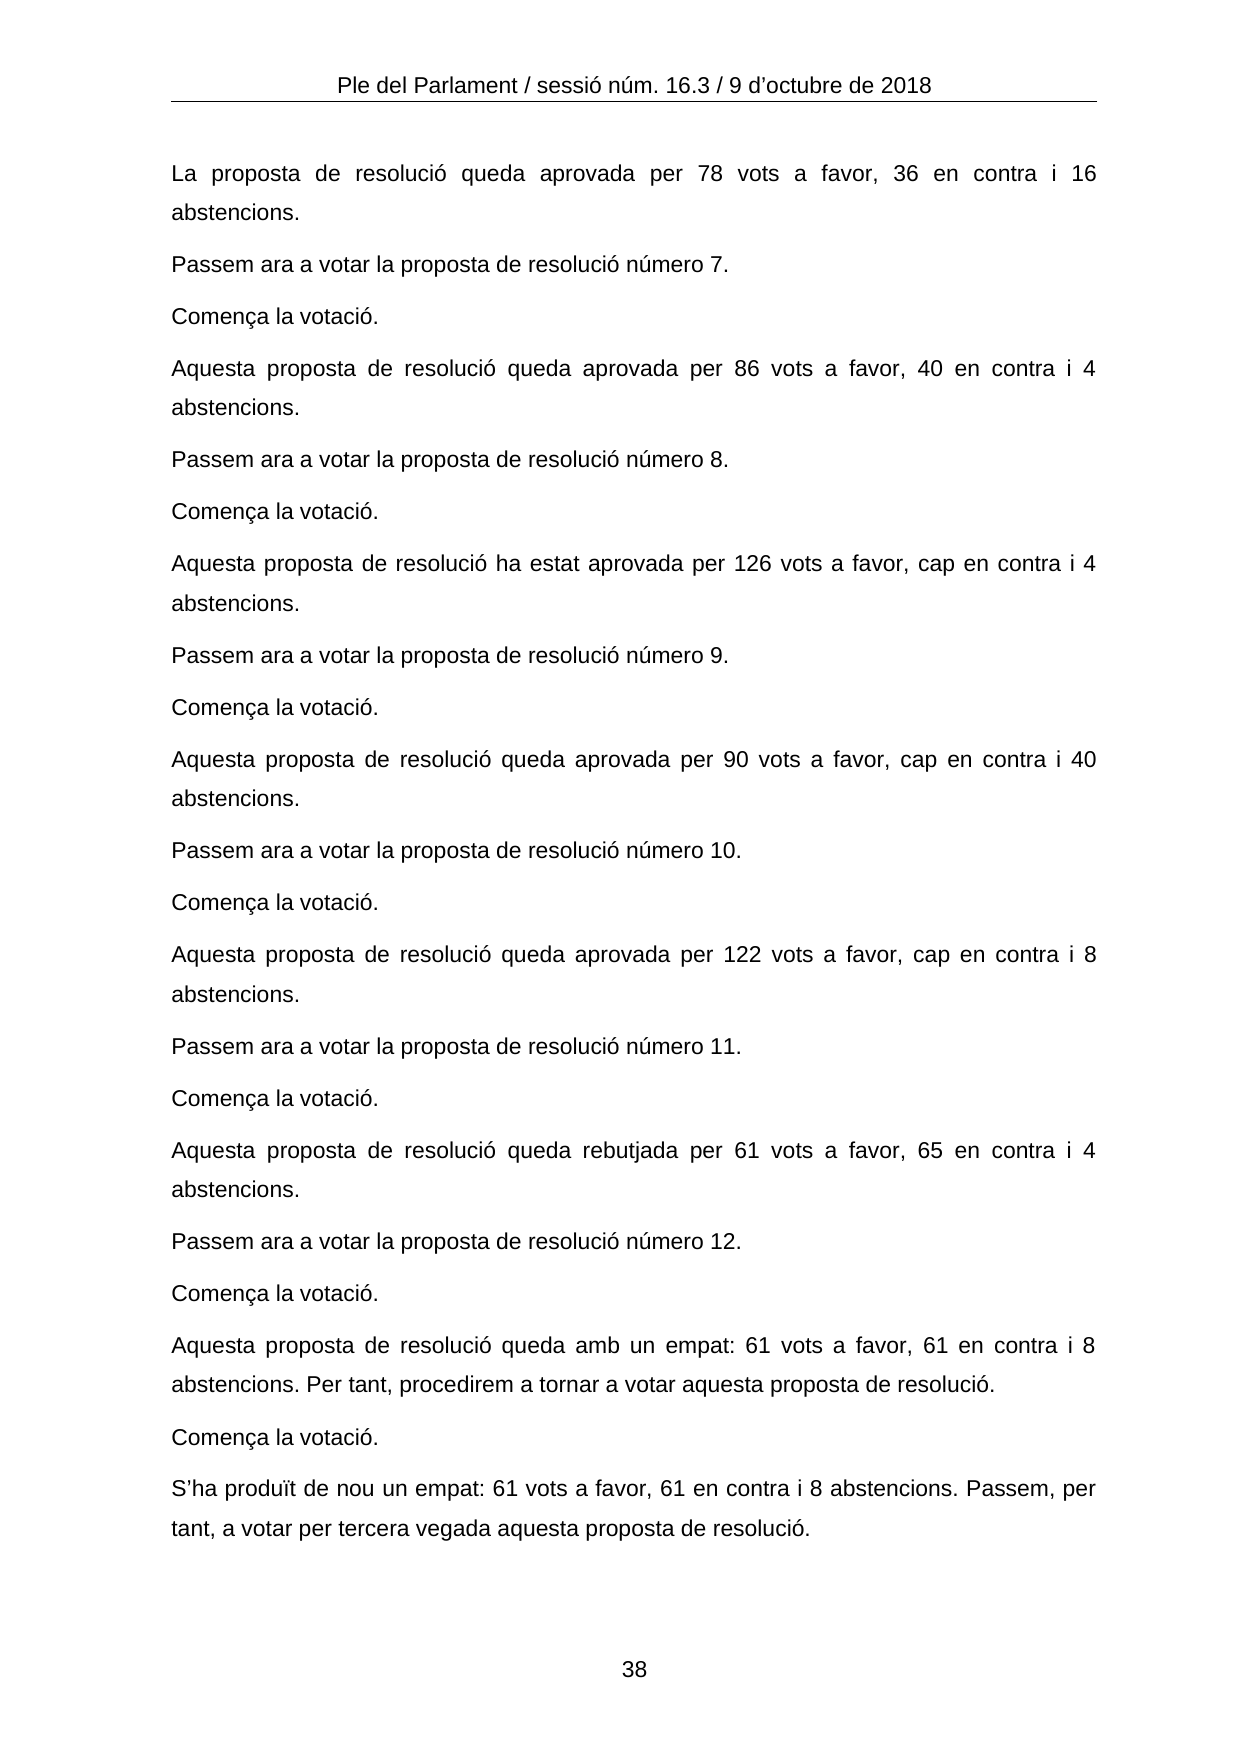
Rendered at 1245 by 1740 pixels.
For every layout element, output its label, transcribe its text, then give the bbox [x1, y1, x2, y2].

text Aquesta proposta de resolució queda aprovada per 122 vots a favor, cap en contra i 8 abstencions. [171, 941, 1097, 1007]
text Comença la votació. [171, 303, 1097, 329]
text Aquesta proposta de resolució queda aprovada per 86 vots a favor, 40 en contra i 4 abstencions. [171, 355, 1097, 421]
text S’ha produït de nou un empat: 61 vots a favor, 61 en contra i 8 abstencions. Passem, per tant, a votar per tercera vegada aquesta proposta de resolució. [171, 1475, 1097, 1541]
text Passem ara a votar la proposta de resolució número 9. [171, 642, 1097, 668]
text Passem ara a votar la proposta de resolució número 8. [171, 446, 1097, 473]
text Passem ara a votar la proposta de resolució número 10. [171, 837, 1097, 863]
text La proposta de resolució queda aprovada per 78 vots a favor, 36 en contra i 16 abstencions. [171, 159, 1097, 225]
text Comença la votació. [171, 889, 1097, 916]
text Comença la votació. [171, 1084, 1097, 1111]
text Comença la votació. [171, 498, 1097, 525]
text Comença la votació. [171, 694, 1097, 720]
text Comença la votació. [171, 1280, 1097, 1306]
text Passem ara a votar la proposta de resolució número 11. [171, 1033, 1097, 1059]
text Aquesta proposta de resolució ha estat aprovada per 126 vots a favor, cap en contra i 4 abstencions. [171, 550, 1097, 616]
text Aquesta proposta de resolució queda amb un empat: 61 vots a favor, 61 en contra i 8 abstencions. Per tant, procedirem a tornar a votar aquesta proposta de resolució. [171, 1332, 1097, 1398]
text Aquesta proposta de resolució queda aprovada per 90 vots a favor, cap en contra i 40 abstencions. [171, 746, 1097, 812]
text Aquesta proposta de resolució queda rebutjada per 61 vots a favor, 65 en contra i 4 abstencions. [171, 1137, 1097, 1202]
text Passem ara a votar la proposta de resolució número 7. [171, 251, 1097, 277]
text Passem ara a votar la proposta de resolució número 12. [171, 1228, 1097, 1254]
text Comença la votació. [171, 1423, 1097, 1450]
